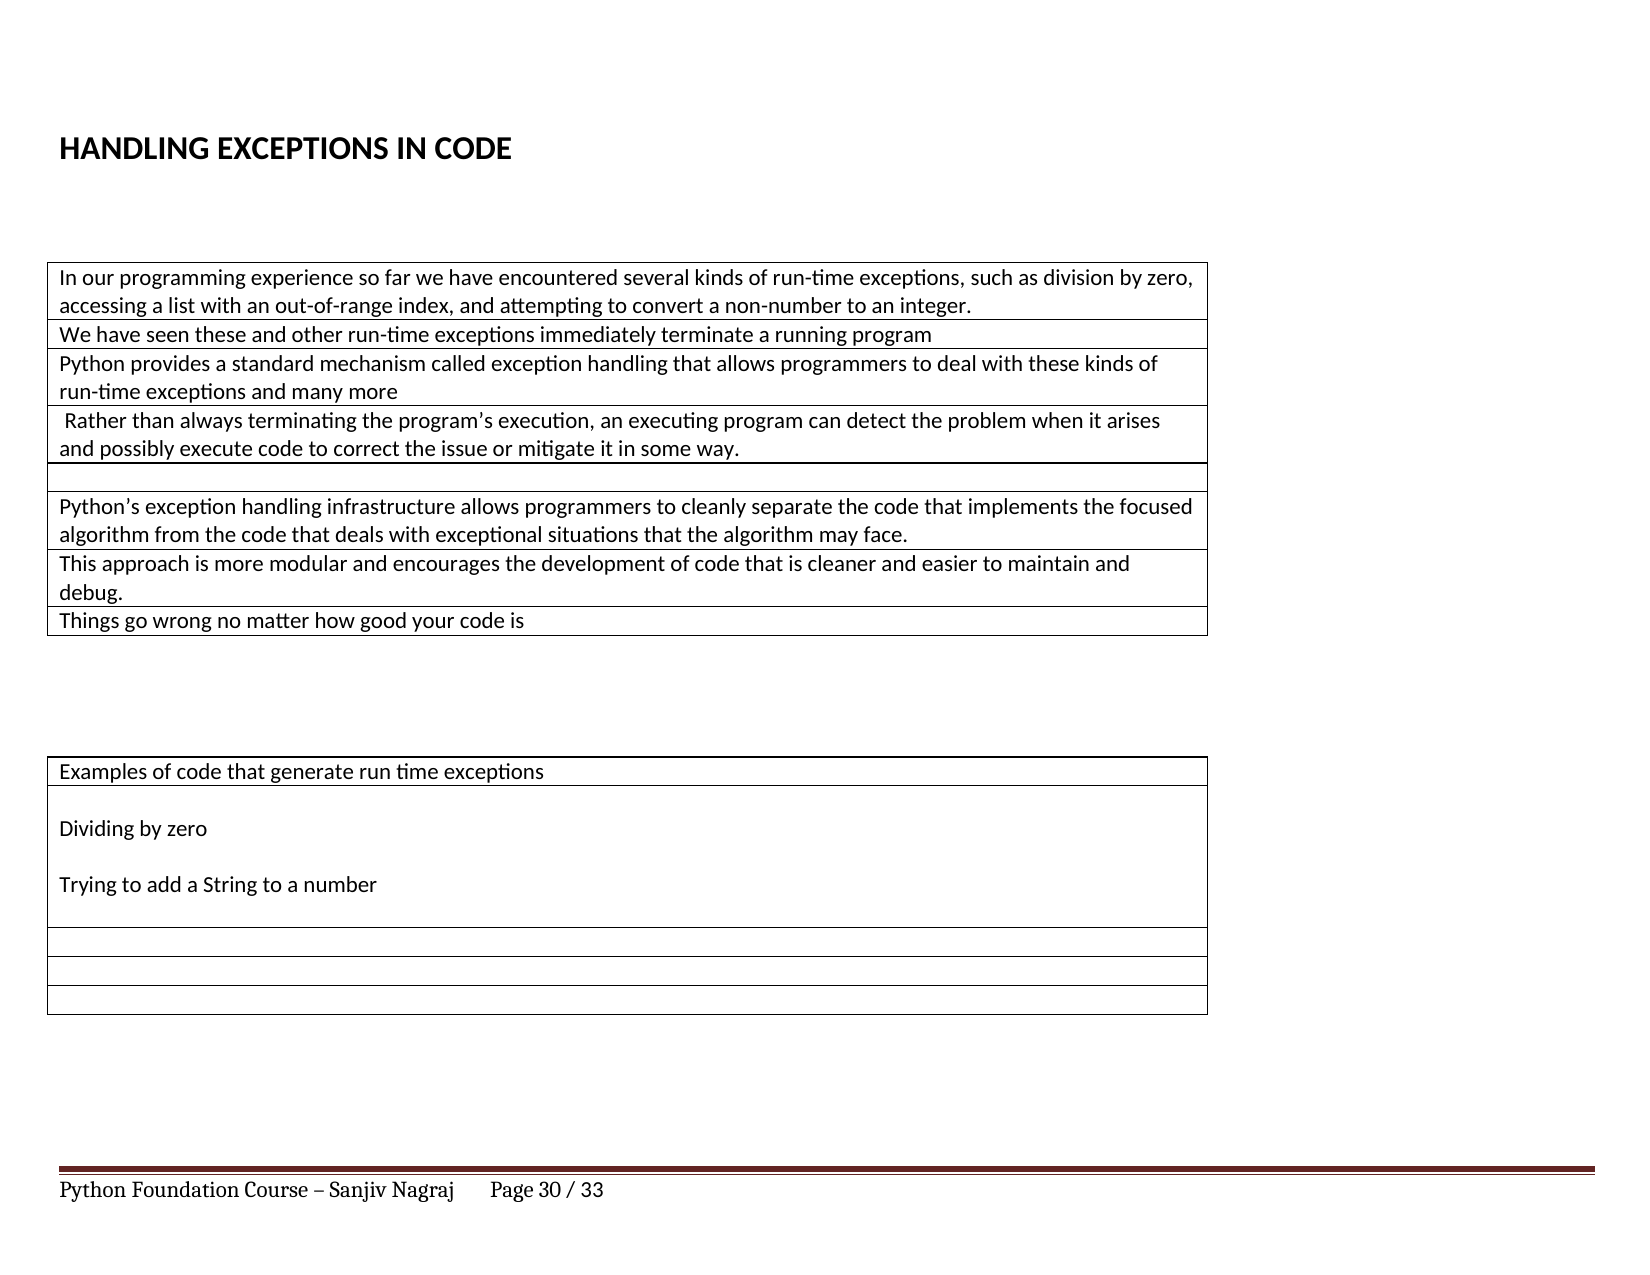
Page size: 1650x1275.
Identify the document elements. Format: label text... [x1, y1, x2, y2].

table_cell Python’s exception handling infrastructure allows programmers to cleanly separate the code that implements the focused algorithm from the code that deals with exceptional situations that the algorithm may face. [48, 492, 1207, 548]
table_cell Things go wrong no matter how good your code is [48, 607, 1207, 635]
table_cell This approach is more modular and encourages the development of code that is cleaner and easier to maintain and debug. [48, 550, 1207, 606]
table_cell [48, 464, 1207, 491]
table_cell Python provides a standard mechanism called exception handling that allows programmers to deal with these kinds of run-time exceptions and many more [48, 349, 1207, 405]
table_cell [48, 957, 1207, 985]
table_header Examples of code that generate run time exceptions [48, 758, 1207, 785]
table_cell [48, 986, 1207, 1014]
table_cell Rather than always terminating the program’s execution, an executing program can detect the problem when it arises and possibly execute code to correct the issue or mitigate it in some way. [48, 406, 1207, 462]
table_cell Dividing by zero Trying to add a String to a number [48, 786, 1207, 927]
text HANDLING EXCEPTIONS IN CODE [59, 127, 1595, 168]
table_cell We have seen these and other run-time exceptions immediately terminate a running program [48, 320, 1207, 348]
table_cell [48, 928, 1207, 956]
table_header In our programming experience so far we have encountered several kinds of run-time exceptions, such as division by zero, accessing a list with an out-of-range index, and attempting to convert a non-number to an integer. [48, 263, 1207, 319]
